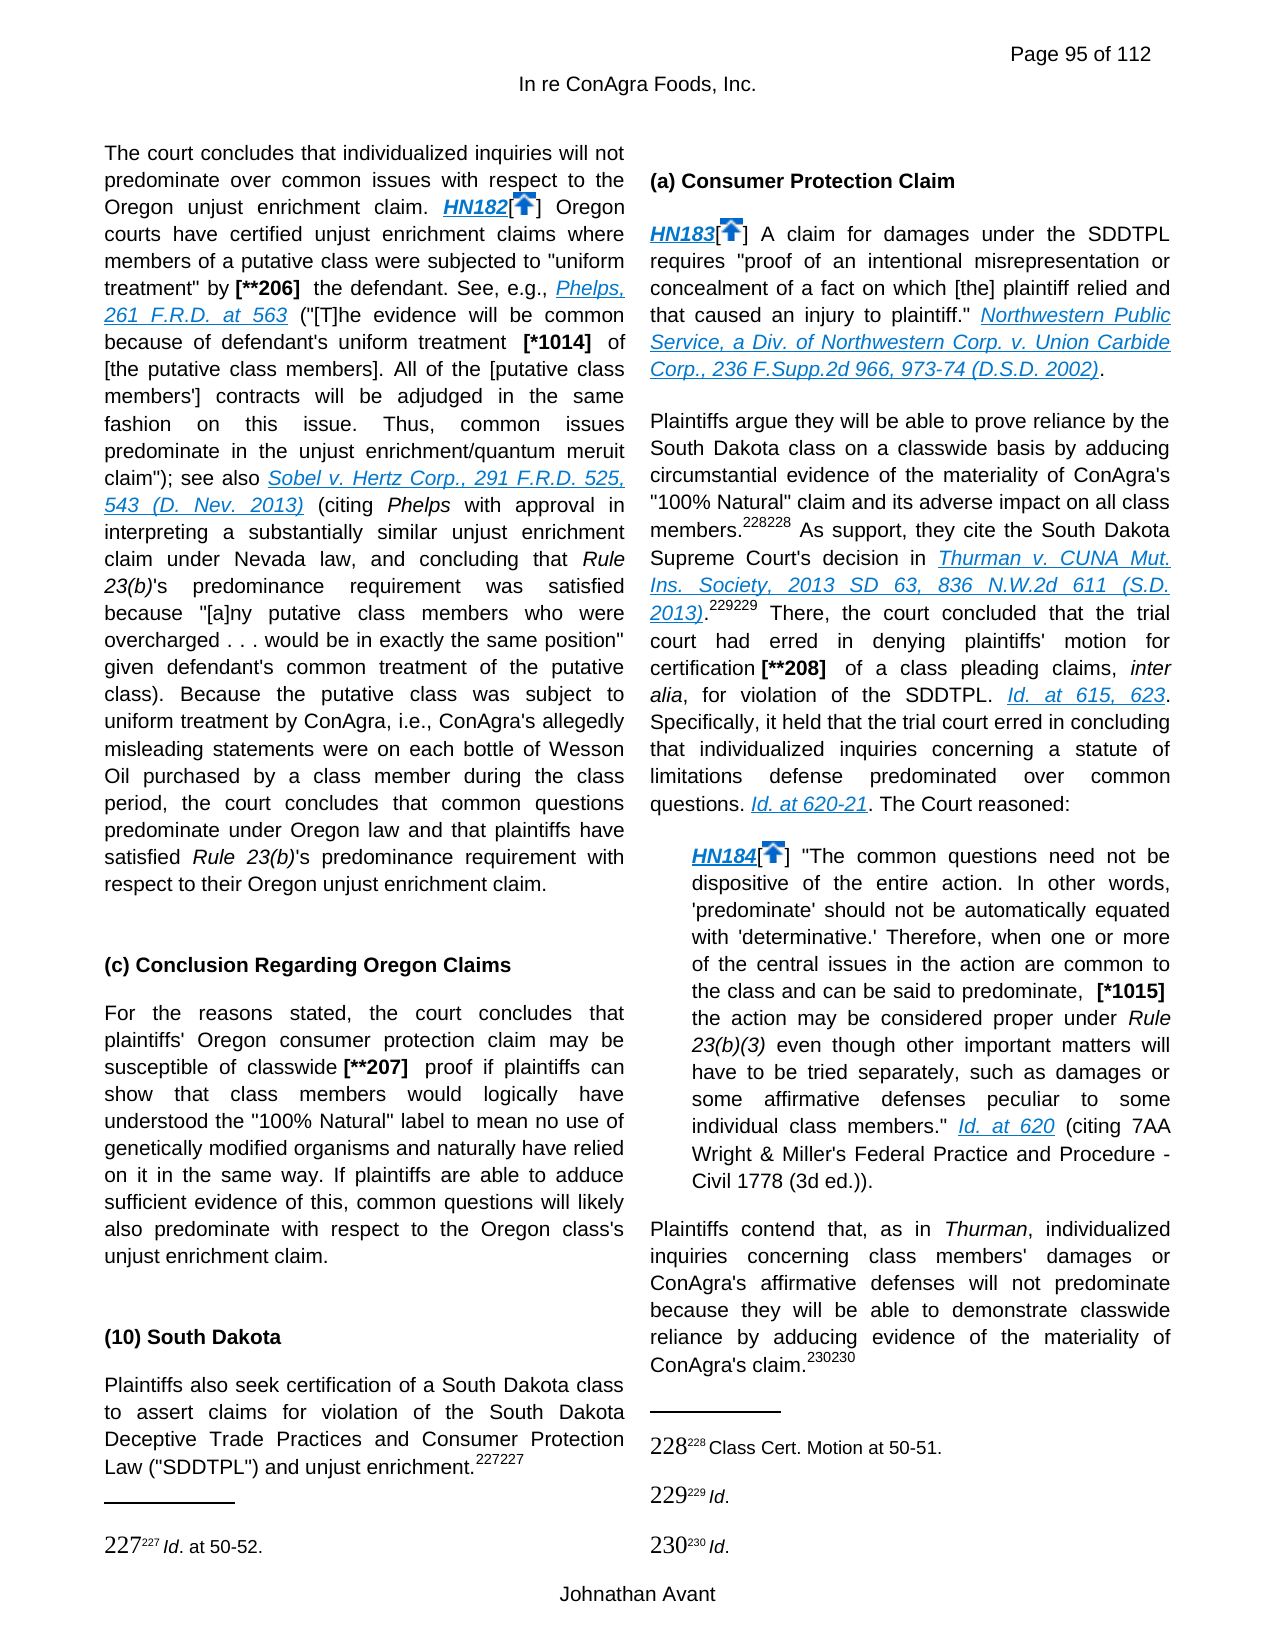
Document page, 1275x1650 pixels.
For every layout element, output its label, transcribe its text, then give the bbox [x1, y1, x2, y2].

text HN183[] A claim for damages under the SDDTPL requires "proof of an intentional misrepresentation or concealment of a fact on which [the] plaintiff relied and that caused an injury to plaintiff." Northwestern Public Service, a Div. of Northwestern Corp. v. Union Carbide Corp., 236 F.Supp.2d 966, 973-74 (D.S.D. 2002). [650, 218, 1171, 351]
text (10) South Dakota [104, 1293, 625, 1349]
picture [513, 192, 536, 215]
text For the reasons stated, the court concludes that plaintiffs' Oregon consumer protection claim may be susceptible of classwide [**207] proof if plaintiffs can show that class members would logically have understood the "100% Natural" label to mean no use of genetically modified organisms and naturally have relied on it in the same way. If plaintiffs are able to adduce sufficient evidence of this, common questions will likely also predominate with respect to the Oregon class's unjust enrichment claim. [104, 997, 625, 1268]
text (c) Conclusion Regarding Oregon Claims [104, 921, 625, 977]
picture [720, 218, 743, 241]
text The court concludes that individualized inquiries will not predominate over common issues with respect to the Oregon unjust enrichment claim. HN182[] Oregon courts have certified unjust enrichment claims where members of a putative class were subjected to "uniform treatment" by [**206] the defendant. See, e.g., Phelps, 261 F.R.D. at 563 ("[T]he evidence will be common because of defendant's uniform treatment [*1014] of [the putative class members]. All of the [putative class members'] contracts will be adjudged in the same fashion on this issue. Thus, common issues predominate in the unjust enrichment/quantum meruit claim"); see also Sobel v. Hertz Corp., 291 F.R.D. 525, 543 (D. Nev. 2013) (citing Phelps with approval in interpreting a substantially similar unjust enrichment claim under Nevada law, and concluding that Rule 23(b)'s predominance requirement was satisfied because "[a]ny putative class members who were overcharged . . . would be in exactly the same position" given defendant's common treatment of the putative class). Because the putative class was subject to uniform treatment by ConAgra, i.e., ConAgra's allegedly misleading statements were on each bottle of Wesson Oil purchased by a class member during the class period, the court concludes that common questions predominate under Oregon law and that plaintiffs have satisfied Rule 23(b)'s predominance requirement with respect to their Oregon unjust enrichment claim. [104, 137, 625, 896]
text (a) Consumer Protection Claim [650, 137, 1171, 193]
text Plaintiffs argue they will be able to prove reliance by the South Dakota class on a classwide basis by adducing circumstantial evidence of the materiality of ConAgra's "100% Natural" claim and its adverse impact on all class members.228 As support, they cite the South Dakota Supreme Court's decision in Thurman v. CUNA Mut. Ins. Society, 2013 SD 63, 836 N.W.2d 611 (S.D. 2013).229 There, the court concluded that the trial court had erred in denying plaintiffs' motion for certification [**208] of a class pleading claims, inter alia, for violation of the SDDTPL. Id. at 615, 623. Specifically, it held that the trial court erred in concluding that individualized inquiries concerning a statute of limitations defense predominated over common questions. Id. at 620-21. The Court reasoned: [650, 406, 1171, 815]
picture [762, 841, 785, 863]
text HN184[] "The common questions need not be dispositive of the entire action. In other words, 'predominate' should not be automatically equated with 'determinative.' Therefore, when one or more of the central issues in the action are common to the class and can be said to predominate, [*1015] the action may be considered proper under Rule 23(b)(3) even though other important matters will have to be tried separately, such as damages or some affirmative defenses peculiar to some individual class members." Id. at 620 (citing 7AA Wright & Miller's Federal Practice and Procedure - Civil 1778 (3d ed.)). [692, 840, 1171, 1192]
text Plaintiffs contend that, as in Thurman, individualized inquiries concerning class members' damages or ConAgra's affirmative defenses will not predominate because they will be able to demonstrate classwide reliance by adducing evidence of the materiality of ConAgra's claim.230 [650, 1213, 1171, 1377]
text Plaintiffs also seek certification of a South Dakota class to assert claims for violation of the South Dakota Deceptive Trade Practices and Consumer Protection Law ("SDDTPL") and unjust enrichment.227 [104, 1370, 625, 1480]
